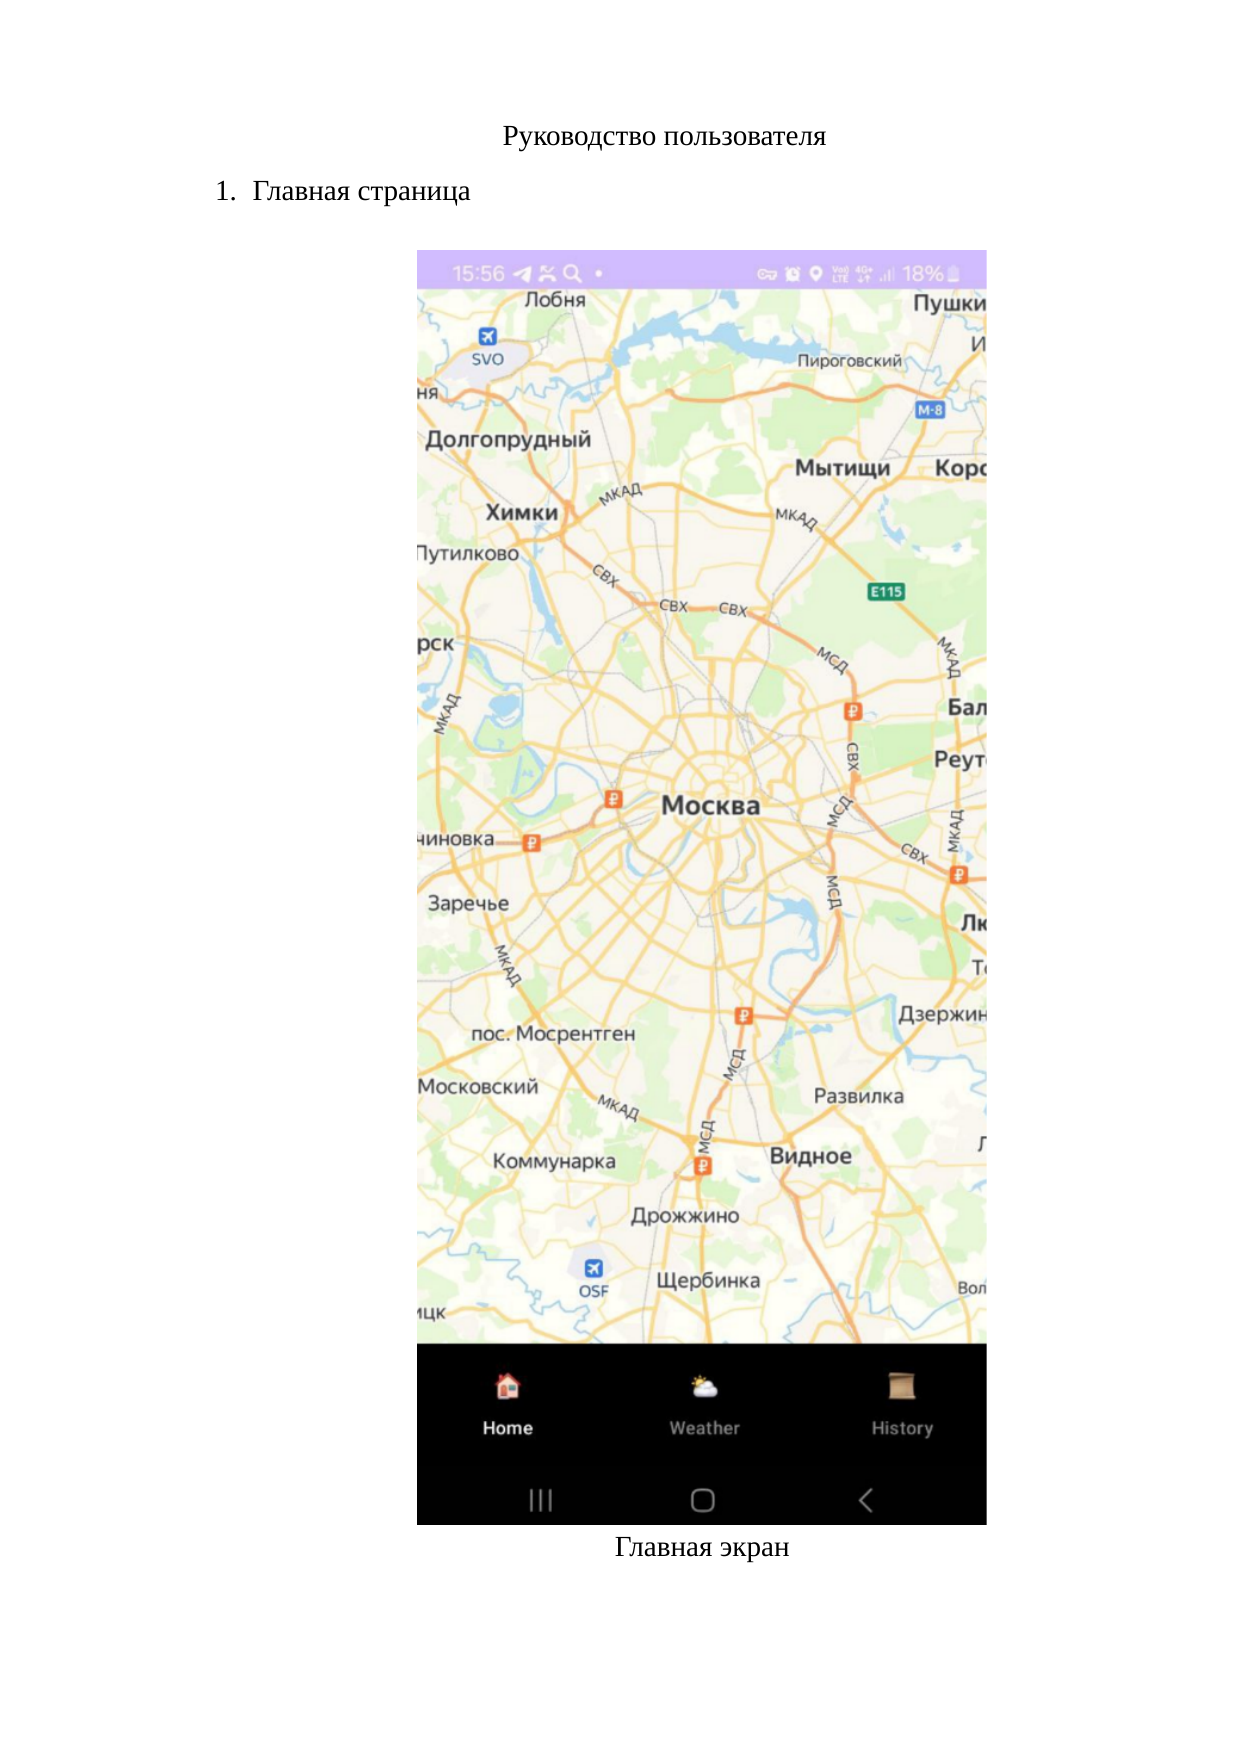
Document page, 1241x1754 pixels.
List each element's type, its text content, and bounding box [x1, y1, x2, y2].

list Главная экран [252, 1529, 1152, 1563]
list Главная страница [215, 173, 1152, 207]
text Руководство пользователя [177, 118, 1152, 152]
picture [417, 250, 987, 1525]
